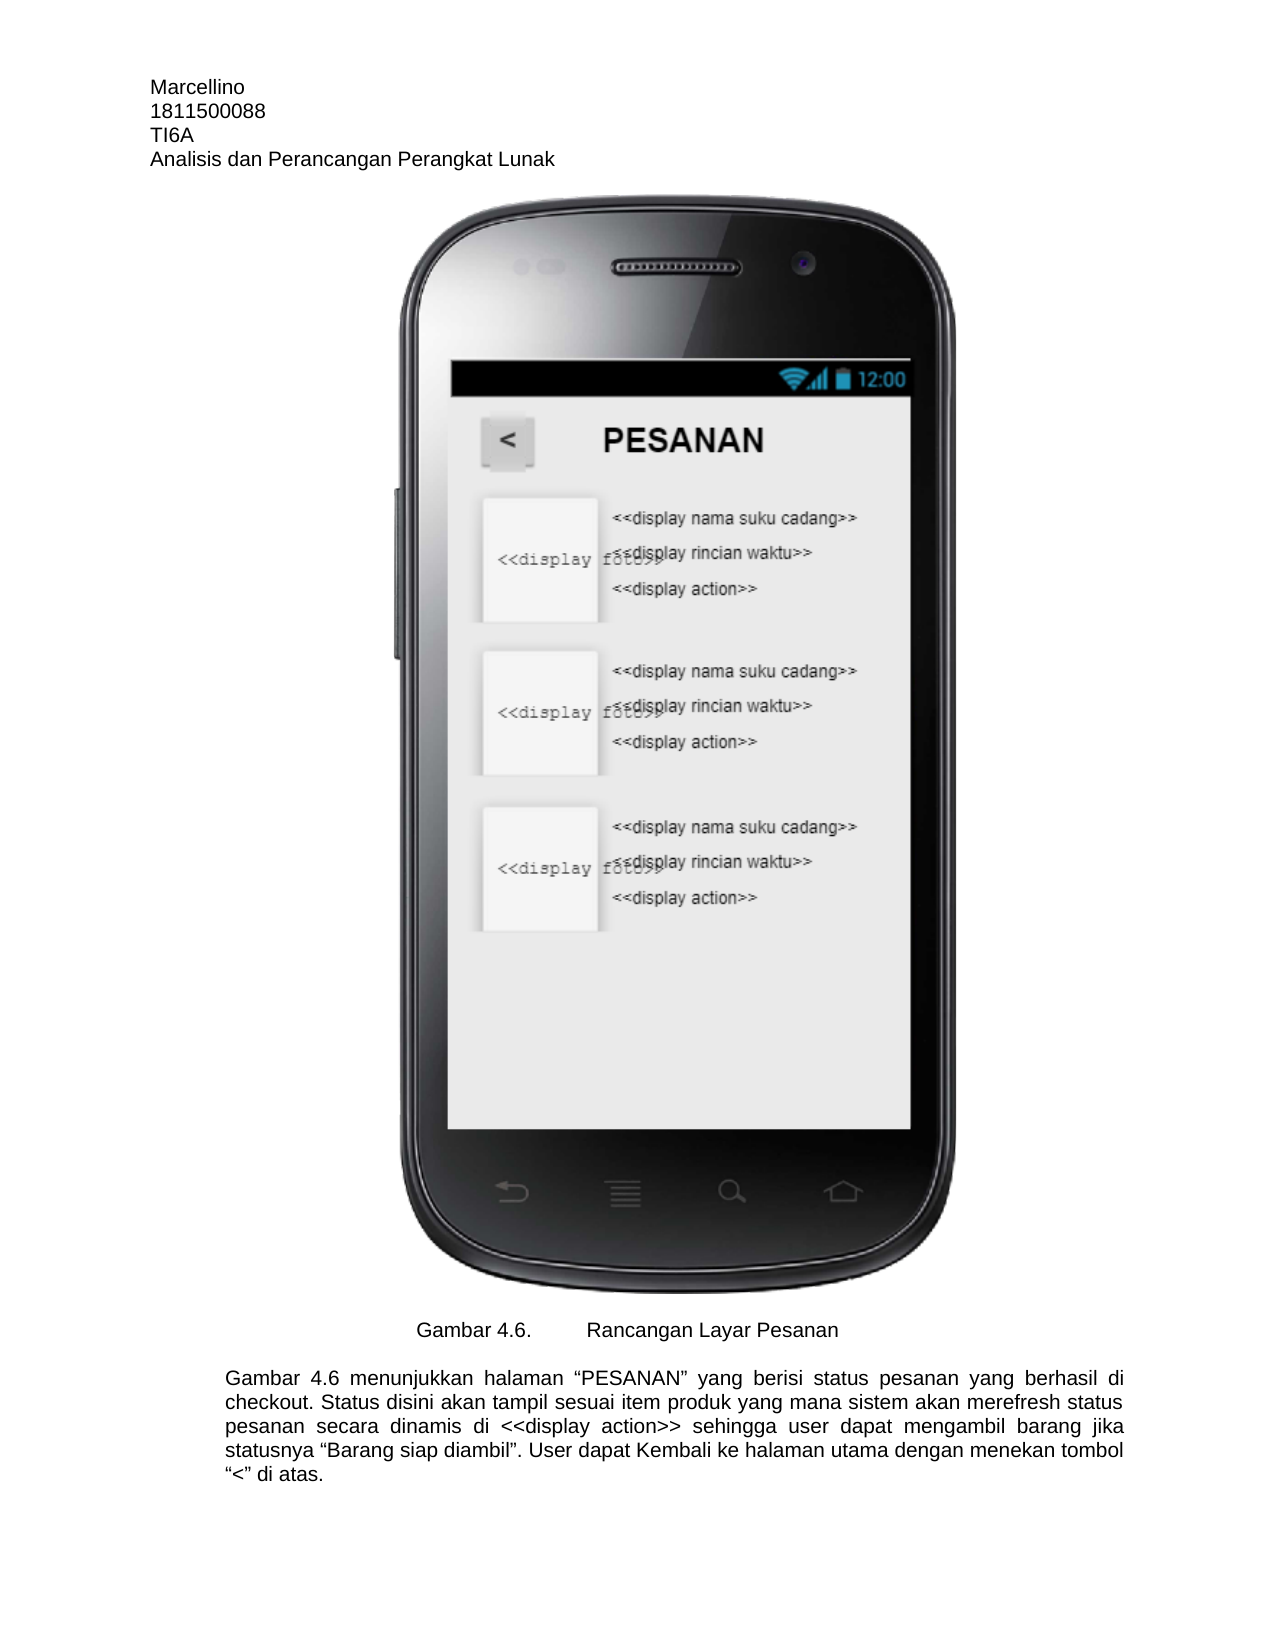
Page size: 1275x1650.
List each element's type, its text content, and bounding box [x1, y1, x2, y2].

list Rancangan Layar Pesanan [187, 1318, 1125, 1342]
picture [393, 194, 957, 1294]
list Gambar 4.6 menunjukkan halaman “PESANAN” yang berisi status pesanan yang berhasil di checkout. Status disini akan tampil sesuai item produk yang mana sistem akan merefresh status pesanan secara dinamis di <<display action>> sehingga user dapat mengambil barang jika statusnya “Barang siap diambil”. User dapat Kembali ke halaman utama dengan menekan tombol “<” di atas. [225, 1366, 1125, 1485]
